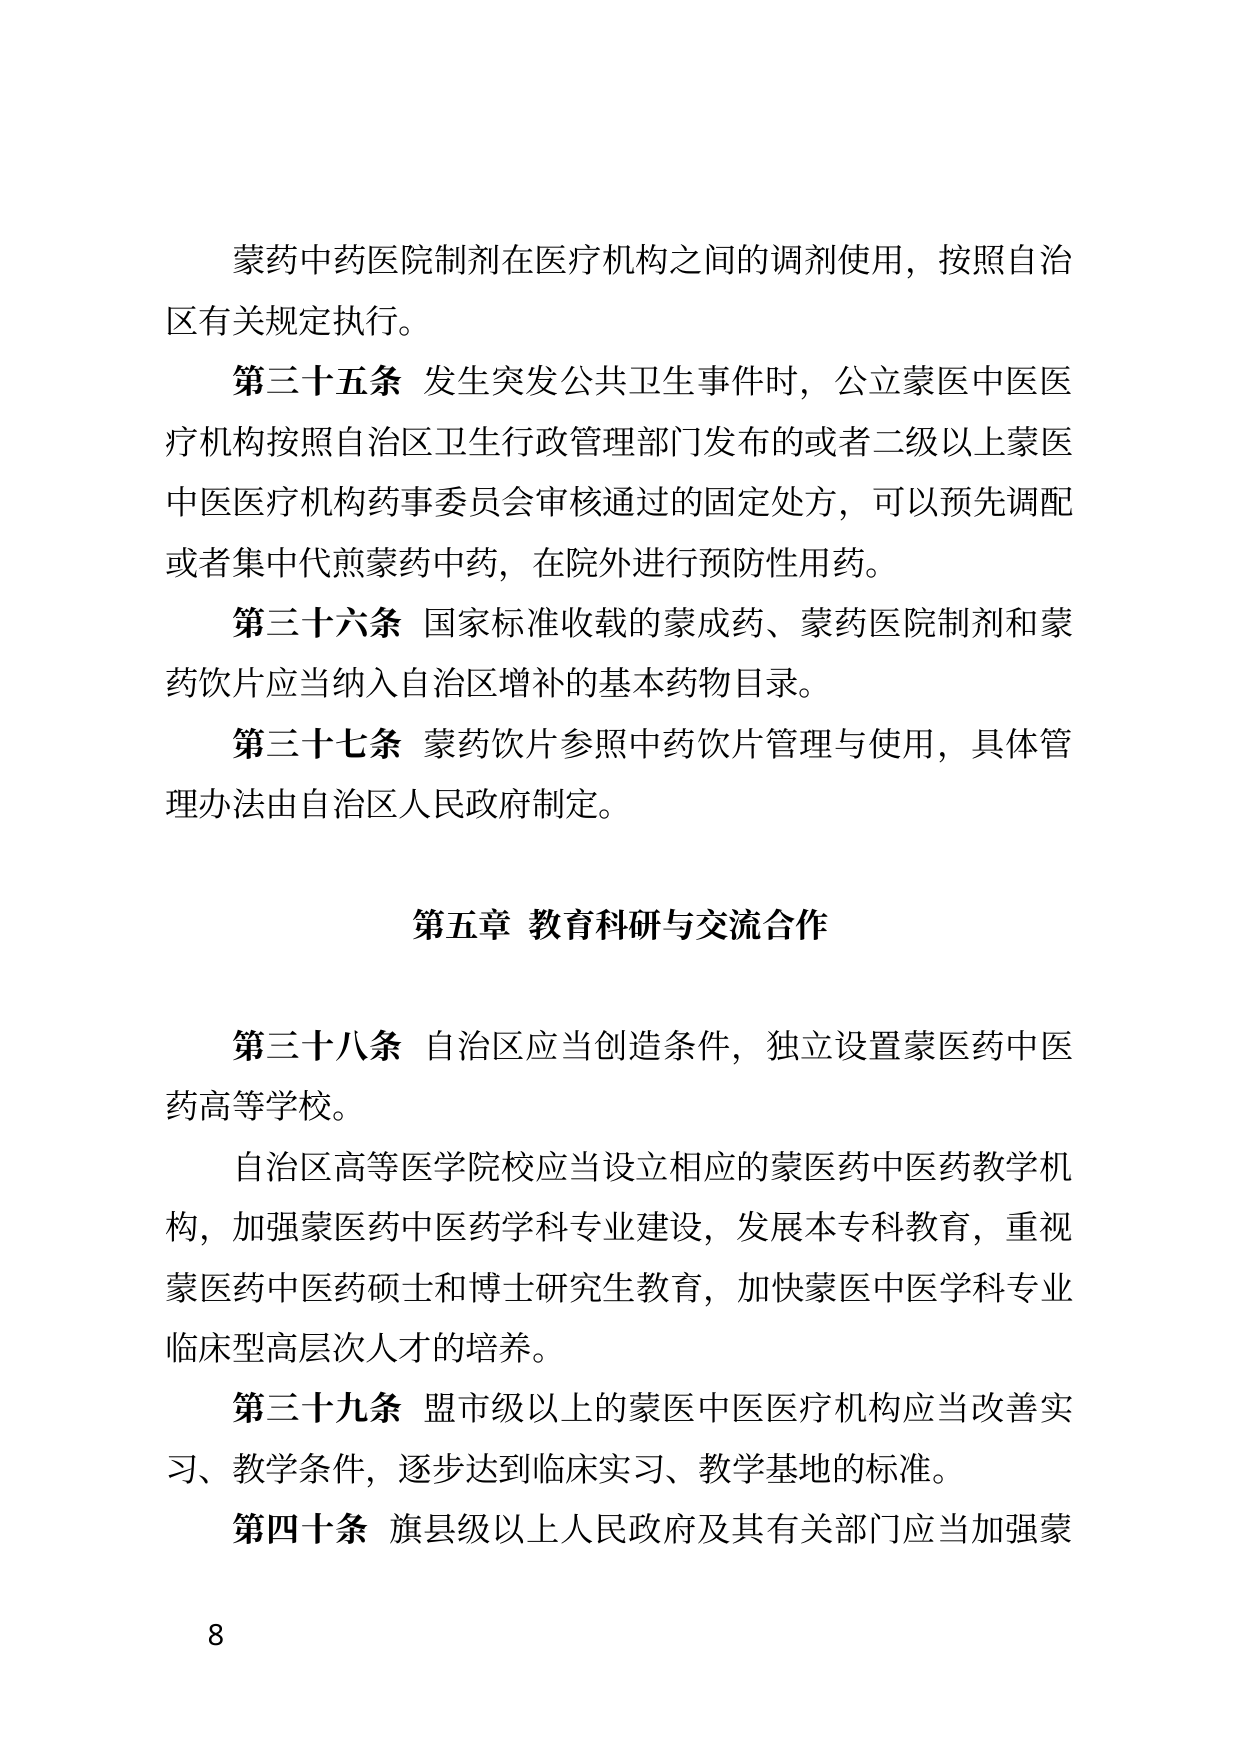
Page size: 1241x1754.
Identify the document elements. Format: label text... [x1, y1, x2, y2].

text 第三十五条 发生突发公共卫生事件时，公立蒙医中医医疗机构按照自治区卫生行政管理部门发布的或者二级以上蒙医中医医疗机构药事委员会审核通过的固定处方，可以预先调配或者集中代煎蒙药中药，在院外进行预防性用药。 [165, 345, 1075, 587]
text 第三十七条 蒙药饮片参照中药饮片管理与使用，具体管理办法由自治区人民政府制定。 [165, 708, 1075, 829]
text 第五章 教育科研与交流合作 [165, 889, 1075, 949]
text 第三十六条 国家标准收载的蒙成药、蒙药医院制剂和蒙药饮片应当纳入自治区增补的基本药物目录。 [165, 587, 1075, 708]
text 第三十九条 盟市级以上的蒙医中医医疗机构应当改善实习、教学条件，逐步达到临床实习、教学基地的标准。 [165, 1372, 1075, 1493]
text 蒙药中药医院制剂在医疗机构之间的调剂使用，按照自治区有关规定执行。 [165, 224, 1075, 345]
text 自治区高等医学院校应当设立相应的蒙医药中医药教学机构，加强蒙医药中医药学科专业建设，发展本专科教育，重视蒙医药中医药硕士和博士研究生教育，加快蒙医中医学科专业临床型高层次人才的培养。 [165, 1131, 1075, 1372]
text 第三十八条 自治区应当创造条件，独立设置蒙医药中医药高等学校。 [165, 1010, 1075, 1131]
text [165, 1493, 1075, 1554]
